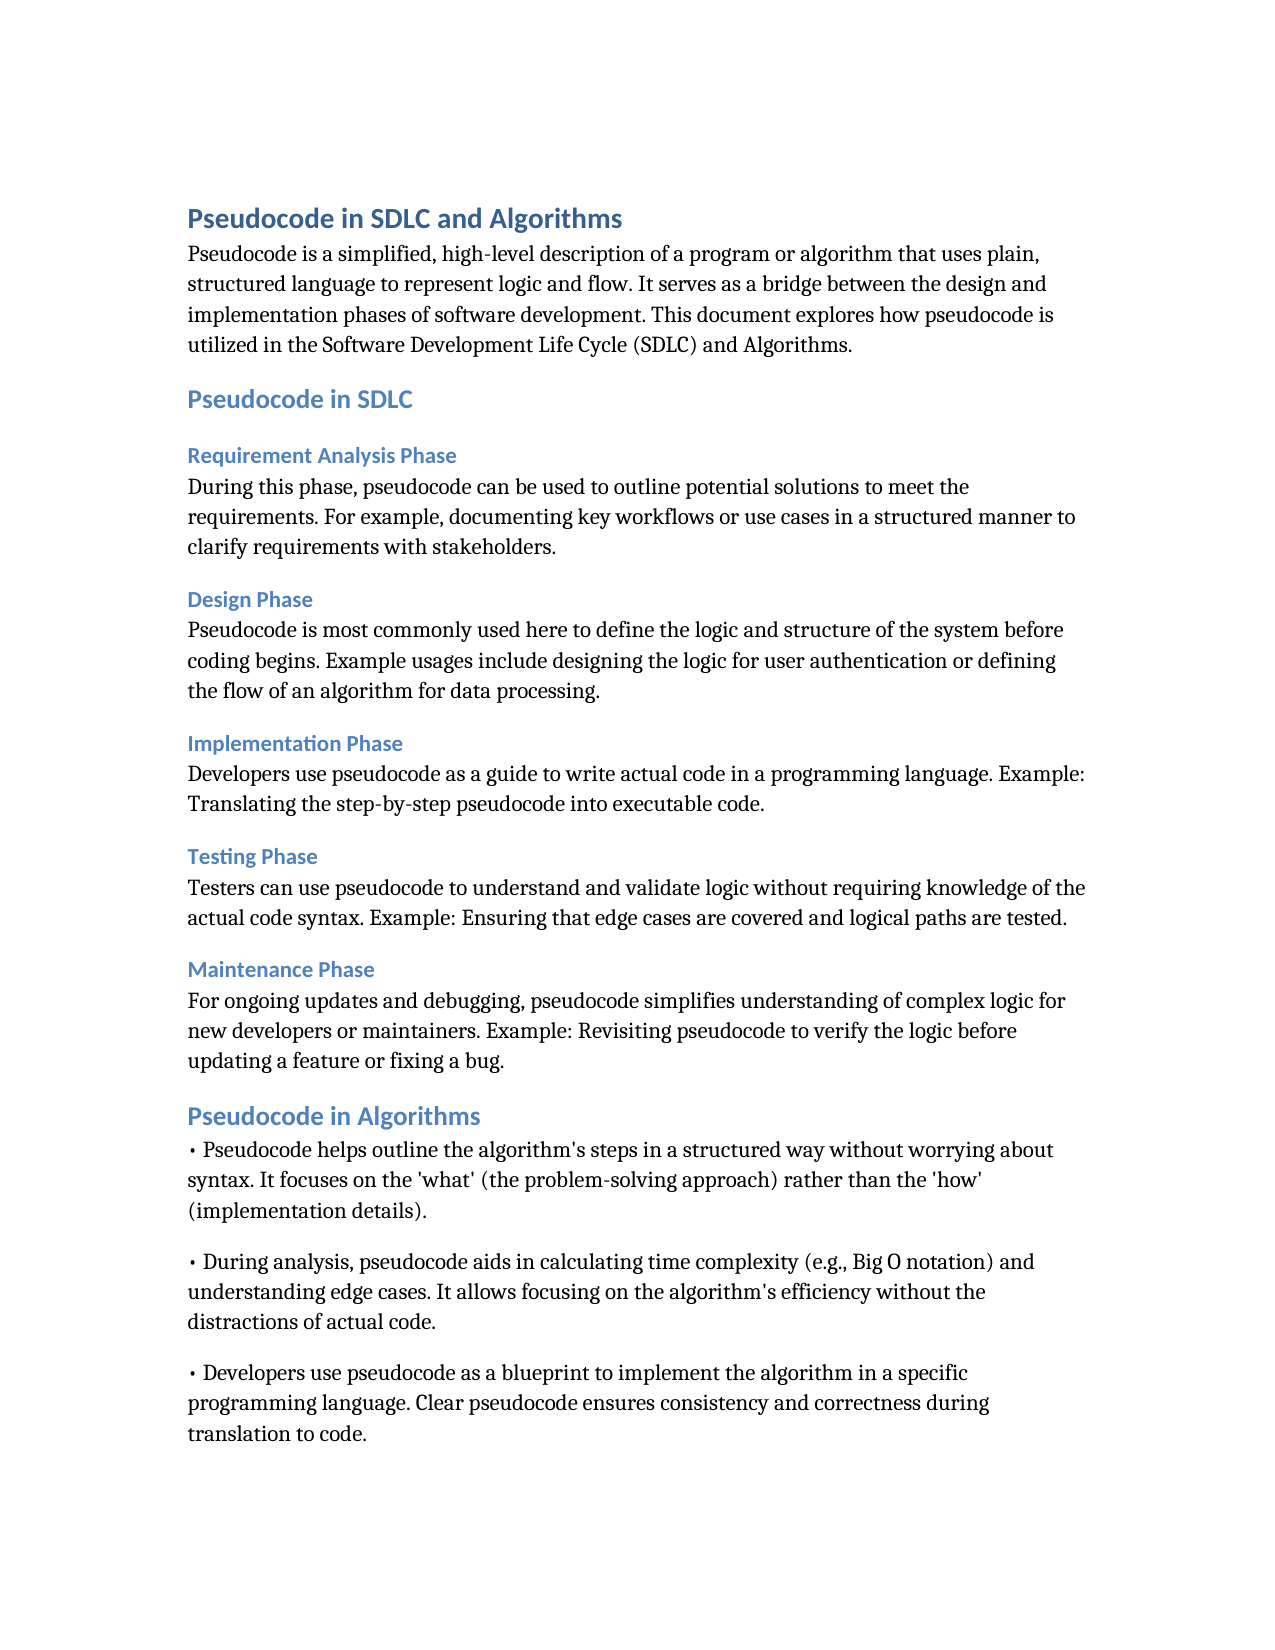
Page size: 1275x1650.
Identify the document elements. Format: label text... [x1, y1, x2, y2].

subtitle Design Phase [187, 585, 1087, 613]
text • Developers use pseudocode as a blueprint to implement the algorithm in a specific programming language. Clear pseudocode ensures consistency and correctness during translation to code. [187, 1360, 1087, 1447]
subtitle Pseudocode in SDLC and Algorithms [187, 200, 1087, 236]
subtitle Testing Phase [187, 842, 1087, 870]
subtitle Requirement Analysis Phase [187, 441, 1087, 469]
text • During analysis, pseudocode aids in calculating time complexity (e.g., Big O notation) and understanding edge cases. It allows focusing on the algorithm's efficiency without the distractions of actual code. [187, 1248, 1087, 1335]
text For ongoing updates and debugging, pseudocode simplifies understanding of complex logic for new developers or maintainers. Example: Revisiting pseudocode to verify the logic before updating a feature or fixing a bug. [187, 988, 1087, 1074]
text Pseudocode is most commonly used here to define the logic and structure of the system before coding begins. Example usages include designing the logic for user authentication or defining the flow of an algorithm for data processing. [187, 617, 1087, 704]
subtitle Pseudocode in SDLC [187, 383, 1087, 416]
subtitle Pseudocode in Algorithms [187, 1099, 1087, 1132]
text • Pseudocode helps outline the algorithm's steps in a structured way without worrying about syntax. It focuses on the 'what' (the problem-solving approach) rather than the 'how' (implementation details). [187, 1137, 1087, 1224]
subtitle Implementation Phase [187, 729, 1087, 757]
text Developers use pseudocode as a guide to write actual code in a programming language. Example: Translating the step-by-step pseudocode into executable code. [187, 761, 1087, 817]
text Testers can use pseudocode to understand and validate logic without requiring knowledge of the actual code syntax. Example: Ensuring that edge cases are covered and logical paths are tested. [187, 874, 1087, 931]
subtitle Maintenance Phase [187, 956, 1087, 983]
text During this phase, pseudocode can be used to outline potential solutions to meet the requirements. For example, documenting key workflows or use cases in a structured manner to clarify requirements with stakeholders. [187, 473, 1087, 560]
text Pseudocode is a simplified, high-level description of a program or algorithm that uses plain, structured language to represent logic and flow. It serves as a bridge between the design and implementation phases of software development. This document explores how pseudocode is utilized in the Software Development Life Cycle (SDLC) and Algorithms. [187, 241, 1087, 358]
